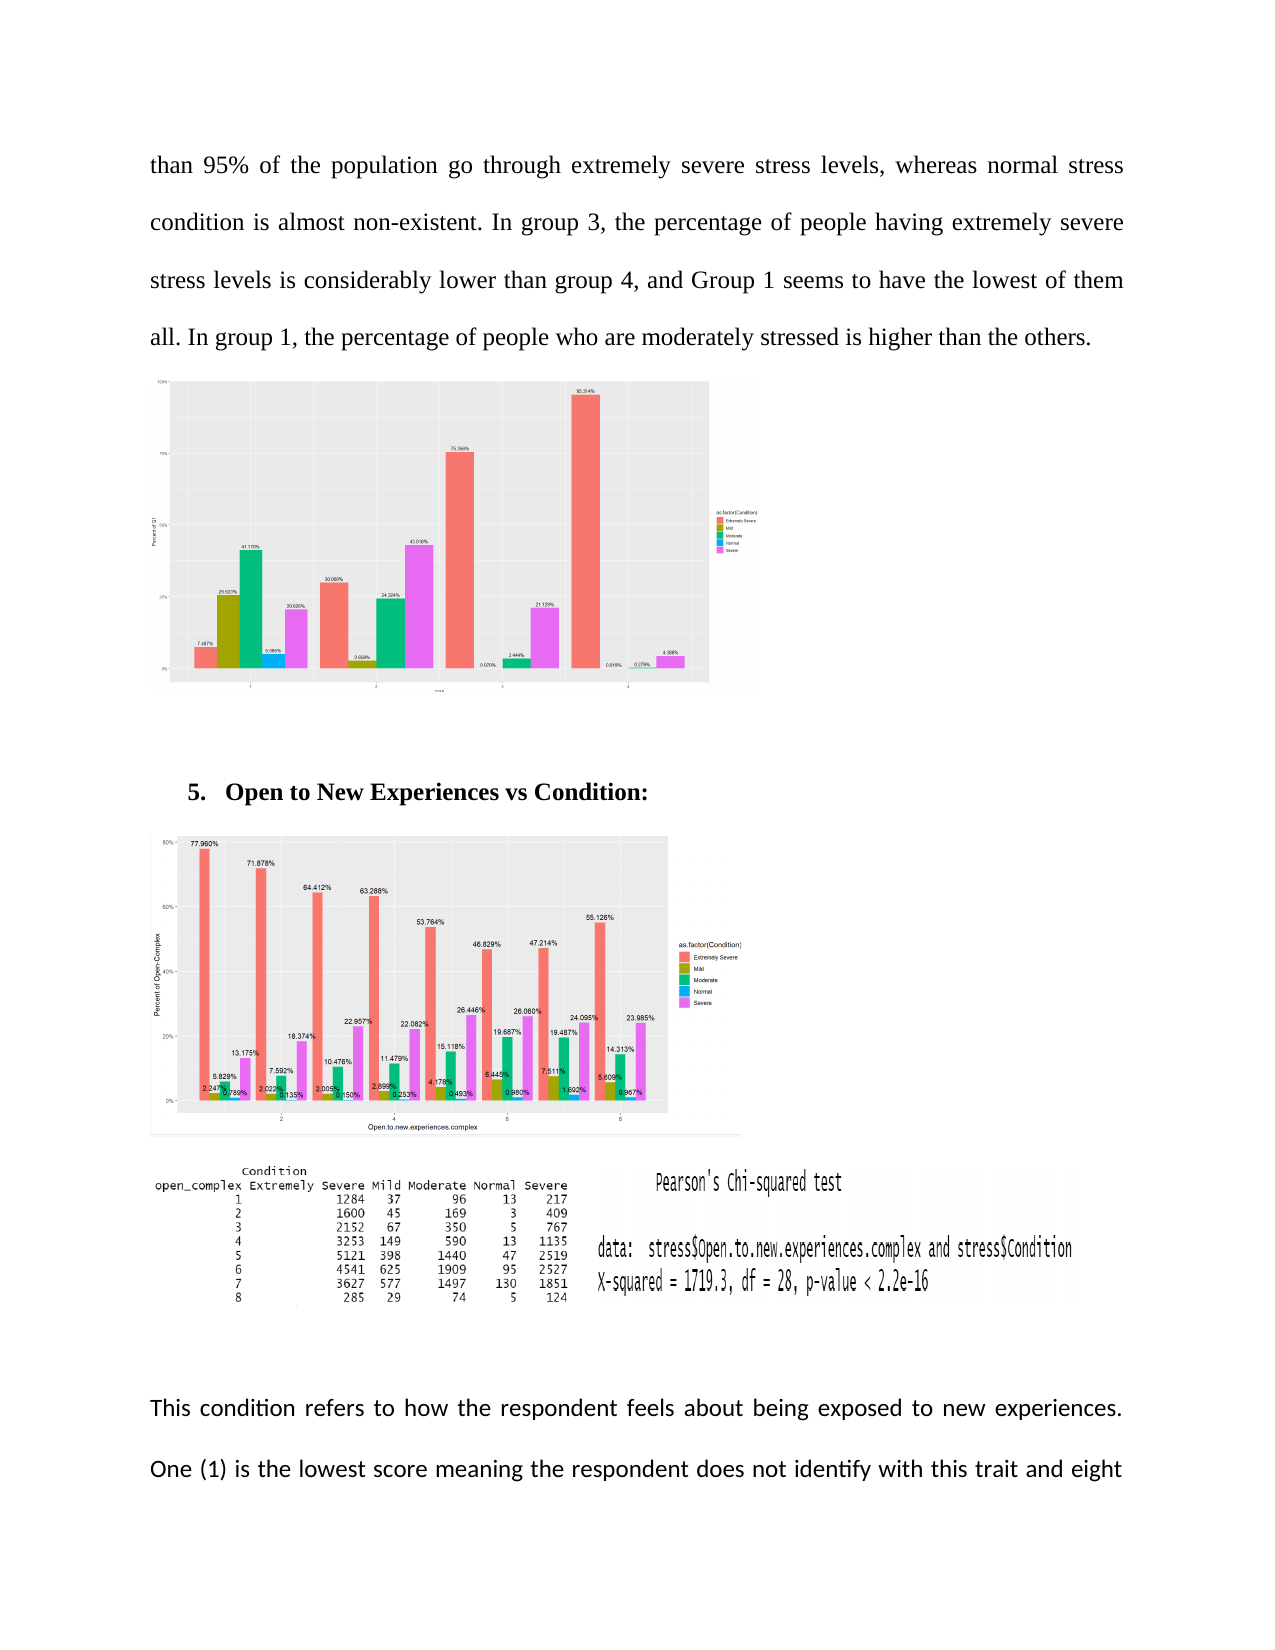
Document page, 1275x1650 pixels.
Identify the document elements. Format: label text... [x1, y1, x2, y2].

picture [150, 835, 742, 1137]
list Open to New Experiences vs Condition: [187, 777, 1125, 806]
picture [150, 1166, 576, 1306]
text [150, 150, 1125, 351]
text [150, 1392, 1125, 1484]
picture [150, 380, 759, 692]
picture [594, 1165, 1077, 1306]
